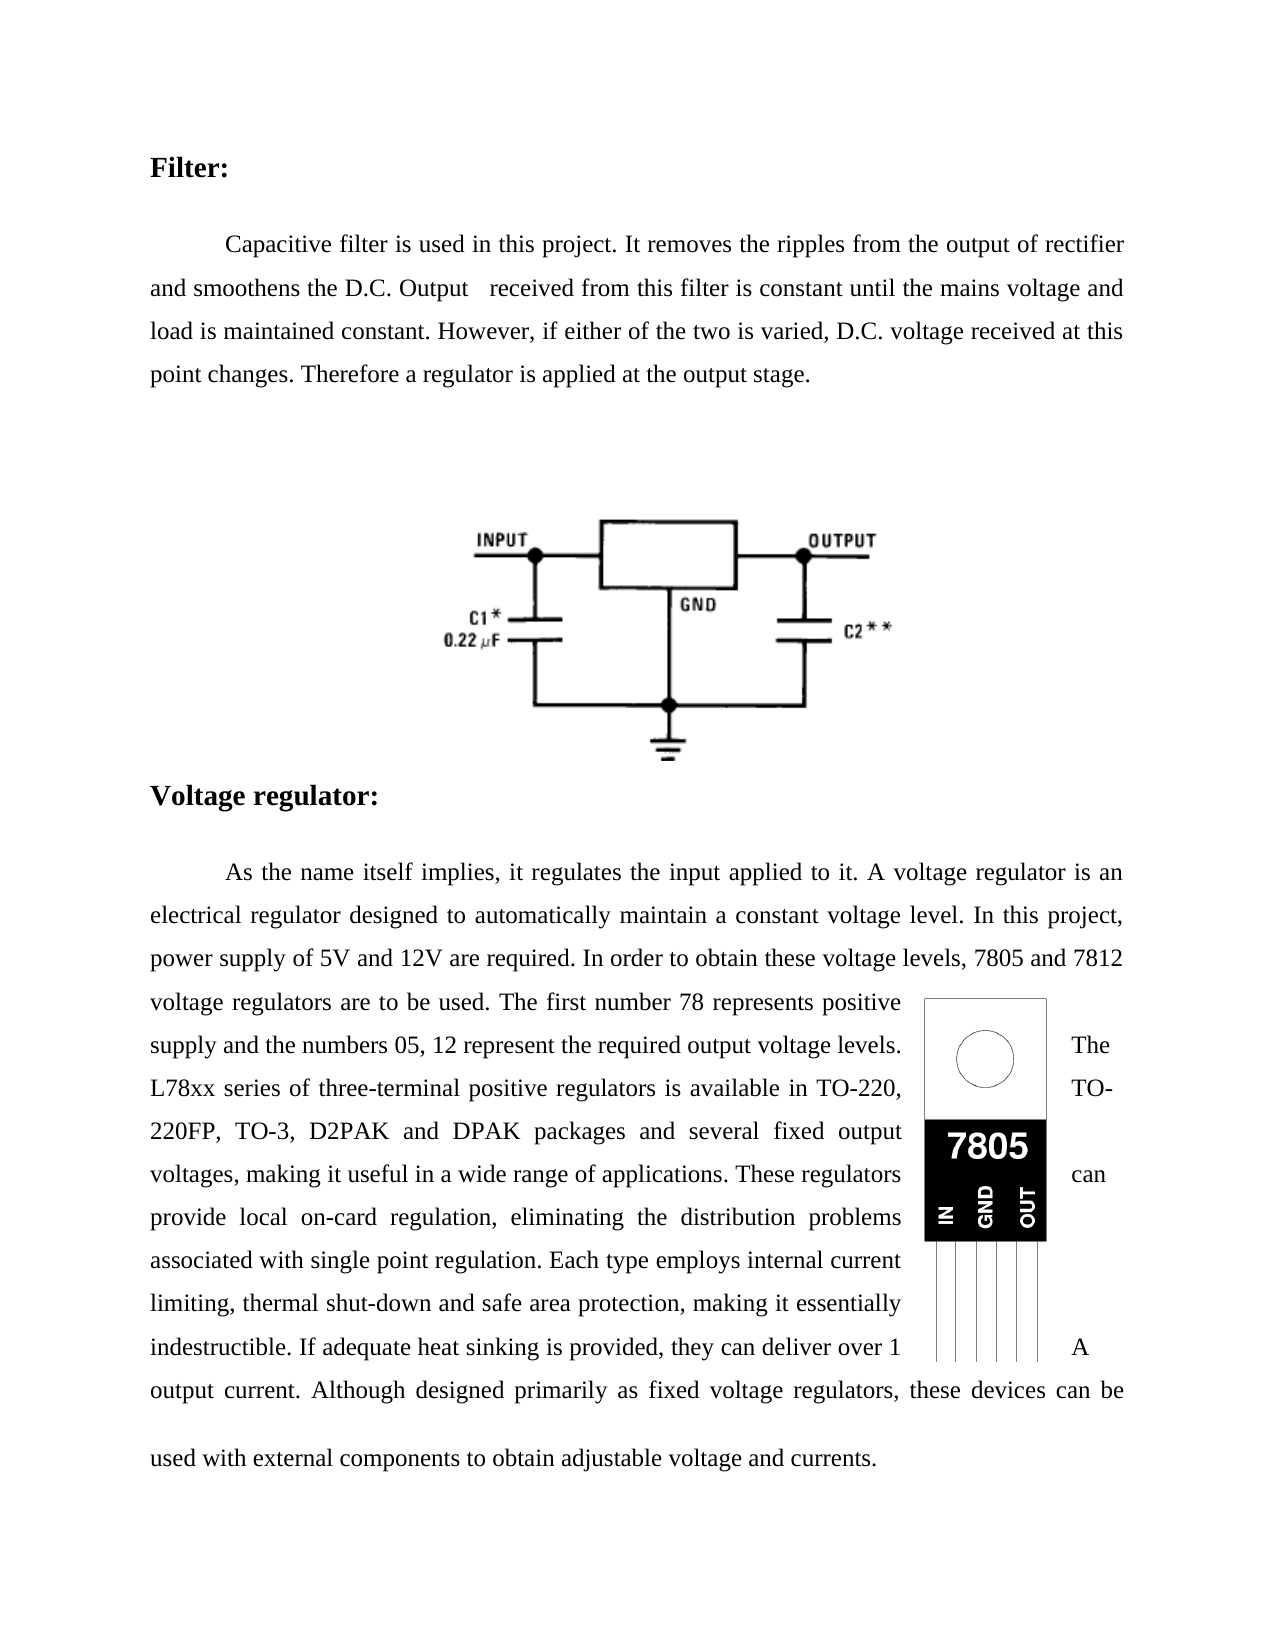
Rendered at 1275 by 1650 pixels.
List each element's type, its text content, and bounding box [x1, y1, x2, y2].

text As the name itself implies, it regulates the input applied to it. A voltage regulator is an electrical regulator designed to automatically maintain a constant voltage level. In this project, power supply of 5V and 12V are required. In order to obtain these voltage levels, 7805 and 7812 voltage regulators are to be used. The first number 78 represents positive supply and the numbers 05, 12 represent the required output voltage levels. The L78xx series of three-terminal positive regulators is available in TO-220, TO-220FP, TO-3, D2PAK and DPAK packages and several fixed output voltages, making it useful in a wide range of applications. These regulators can provide local on-card regulation, eliminating the distribution problems associated with single point regulation. Each type employs internal current limiting, thermal shut-down and safe area protection, making it essentially indestructible. If adequate heat sinking is provided, they can deliver over 1 A output current. Although designed primarily as fixed voltage regulators, these devices can be used with external components to obtain adjustable voltage and currents. [150, 857, 1125, 1475]
text Capacitive filter is used in this project. It removes the ripples from the output of rectifier and smoothens the D.C. Output received from this filter is constant until the mains voltage and load is maintained constant. However, if either of the two is varied, D.C. voltage received at this point changes. Therefore a regulator is applied at the output stage. [150, 229, 1125, 388]
text Voltage regulator: [150, 778, 1125, 811]
text Filter: [150, 150, 1125, 183]
